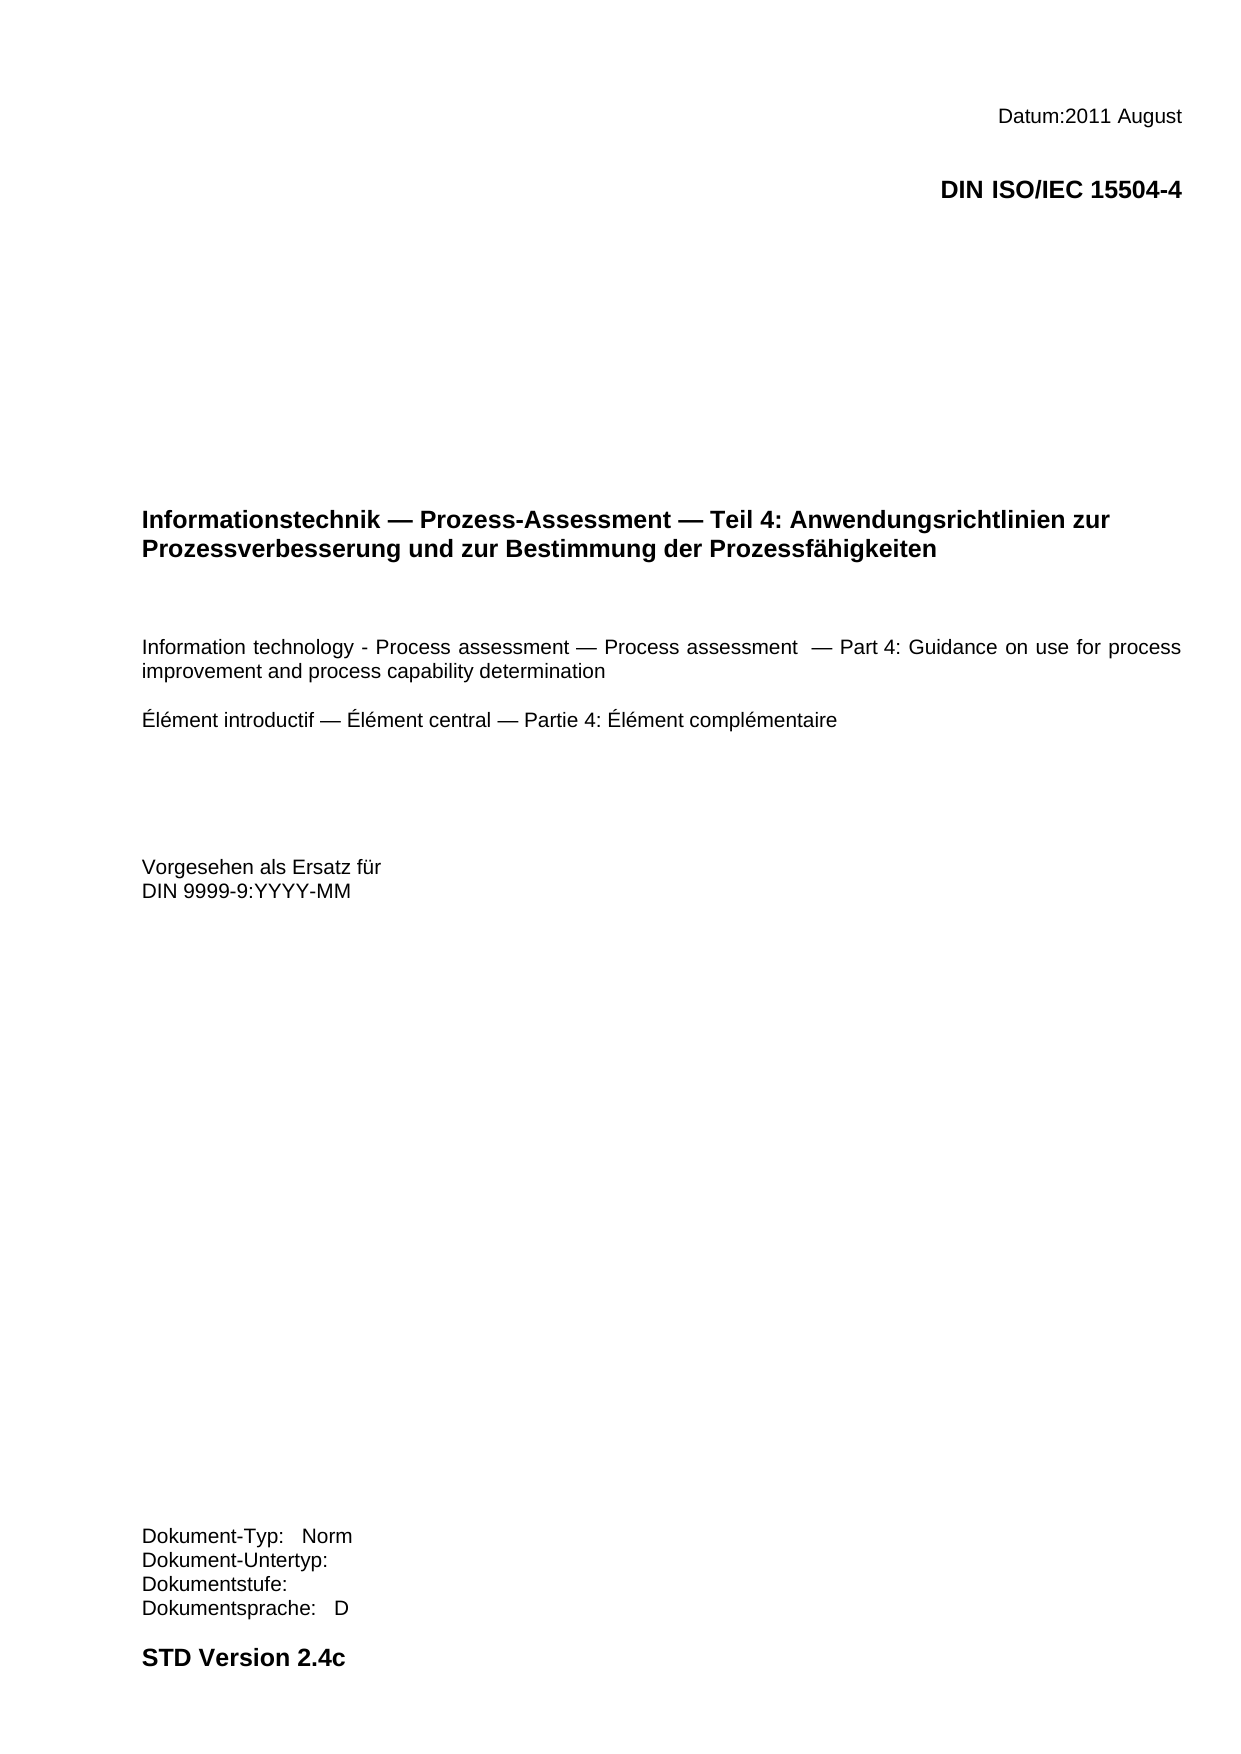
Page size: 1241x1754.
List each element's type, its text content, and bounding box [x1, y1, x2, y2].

text Vorgesehen als Ersatz für DIN 9999-9:YYYY-MM [142, 854, 1182, 902]
text Information technology - Process assessment — Process assessment — Part 4: Guidance on use for process improvement and process capability determination [142, 635, 1182, 683]
text DIN ISO/IEC 15504-4 [142, 174, 1182, 203]
text Informationstechnik — Prozess-Assessment — Teil 4: Anwendungsrichtlinien zur Prozessverbesserung und zur Bestimmung der Prozessfähigkeiten [142, 505, 1182, 563]
text Élément introductif — Élément central — Partie 4: Élément complémentaire [142, 708, 1182, 732]
